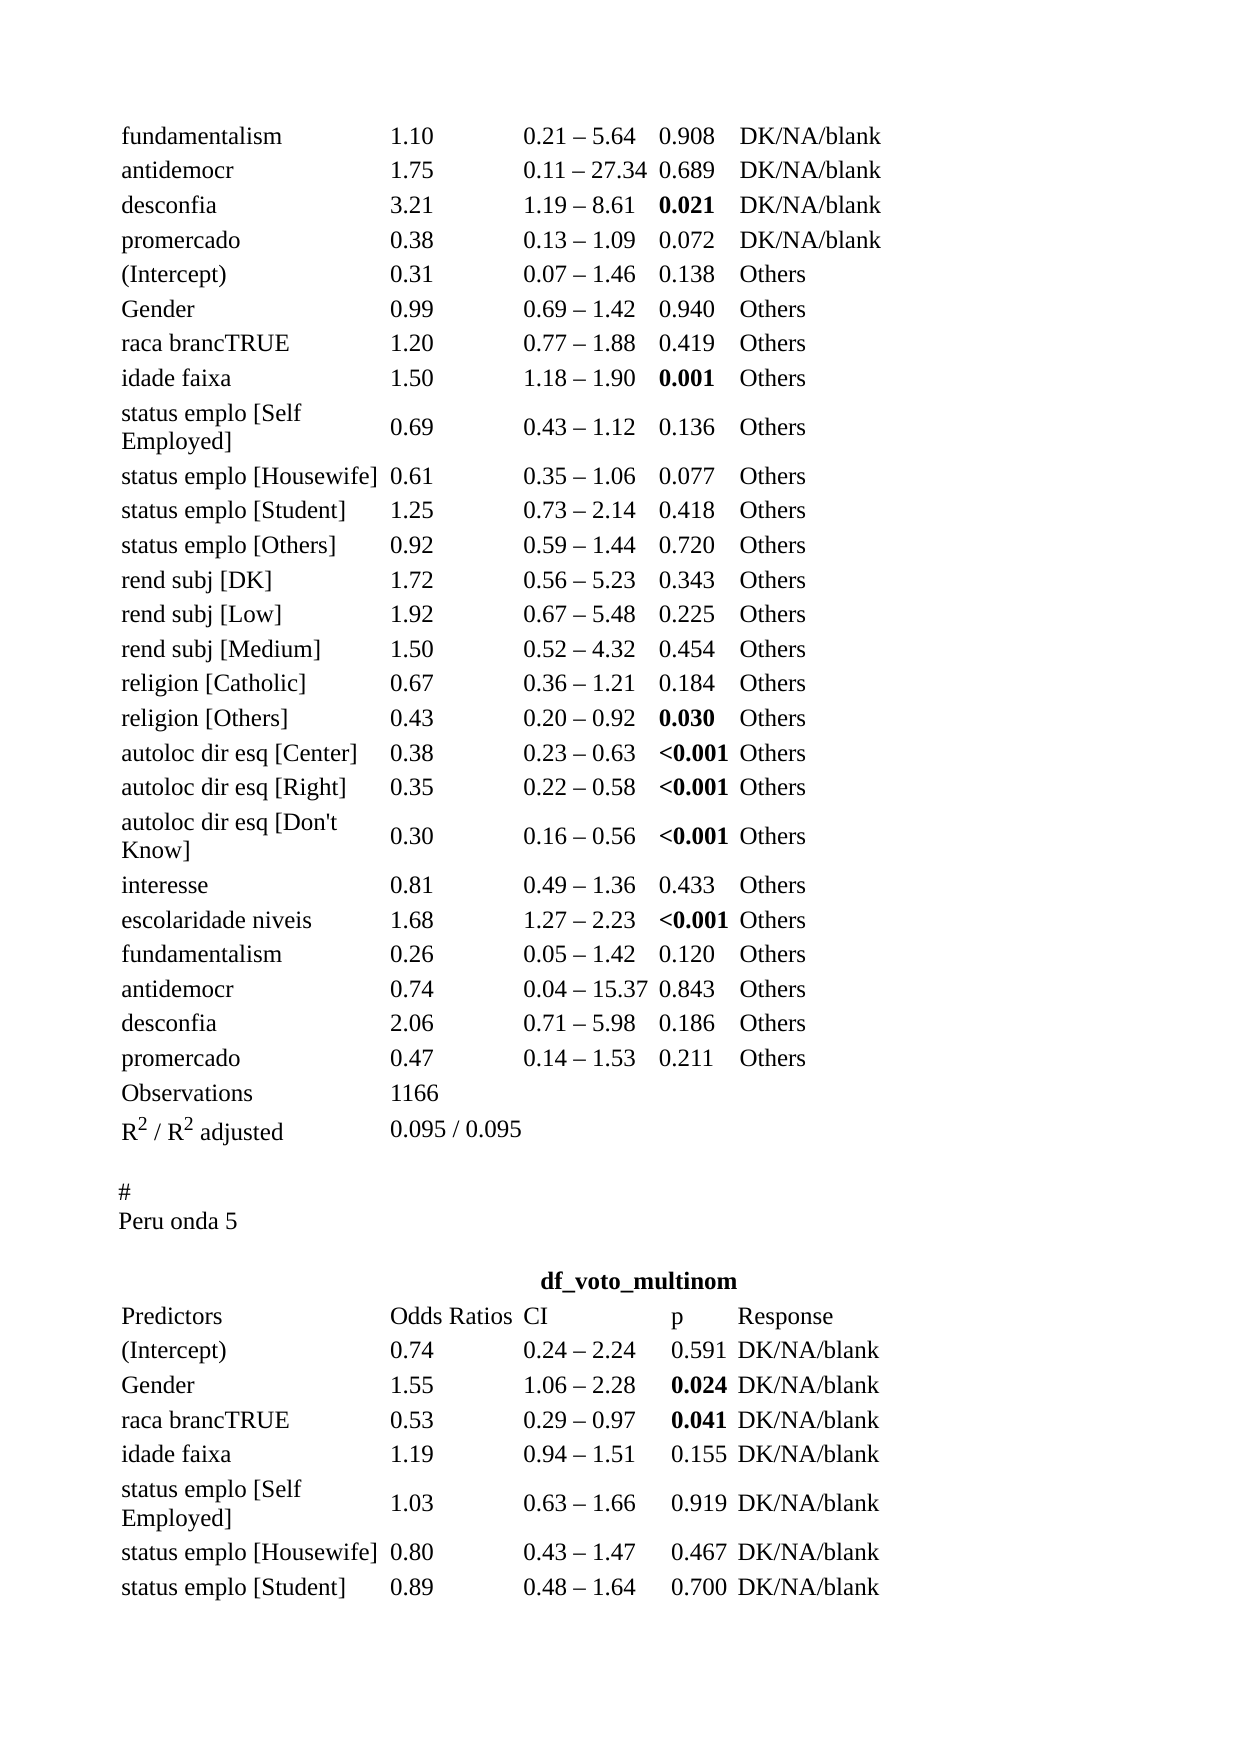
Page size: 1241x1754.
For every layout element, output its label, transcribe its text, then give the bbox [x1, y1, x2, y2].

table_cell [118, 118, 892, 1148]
text # [118, 1177, 1122, 1206]
text Peru onda 5 [118, 1206, 1122, 1235]
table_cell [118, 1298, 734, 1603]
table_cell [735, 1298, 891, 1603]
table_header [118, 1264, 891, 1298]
